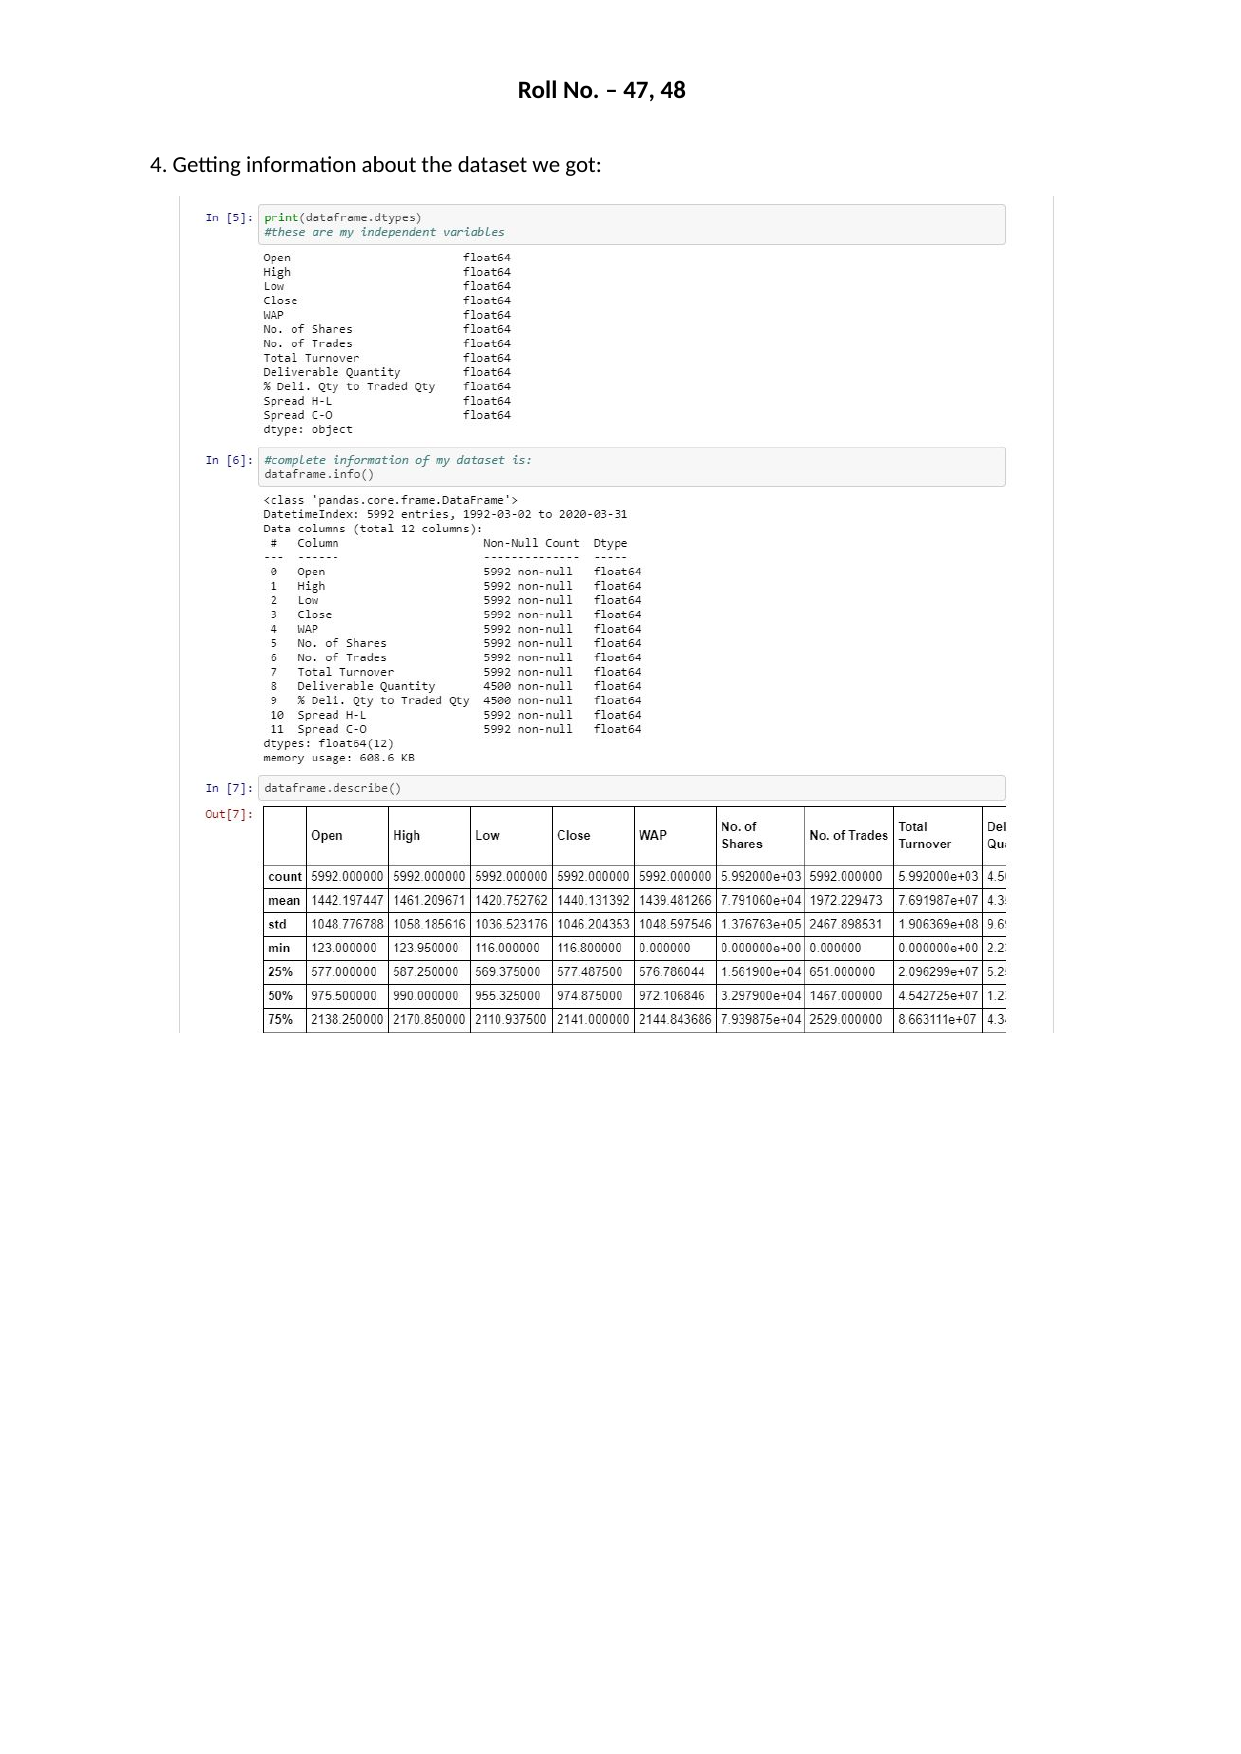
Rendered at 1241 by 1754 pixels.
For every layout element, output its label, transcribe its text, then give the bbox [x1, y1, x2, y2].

text 4. Getting information about the dataset we got: [150, 150, 1090, 178]
picture [150, 196, 1091, 1033]
